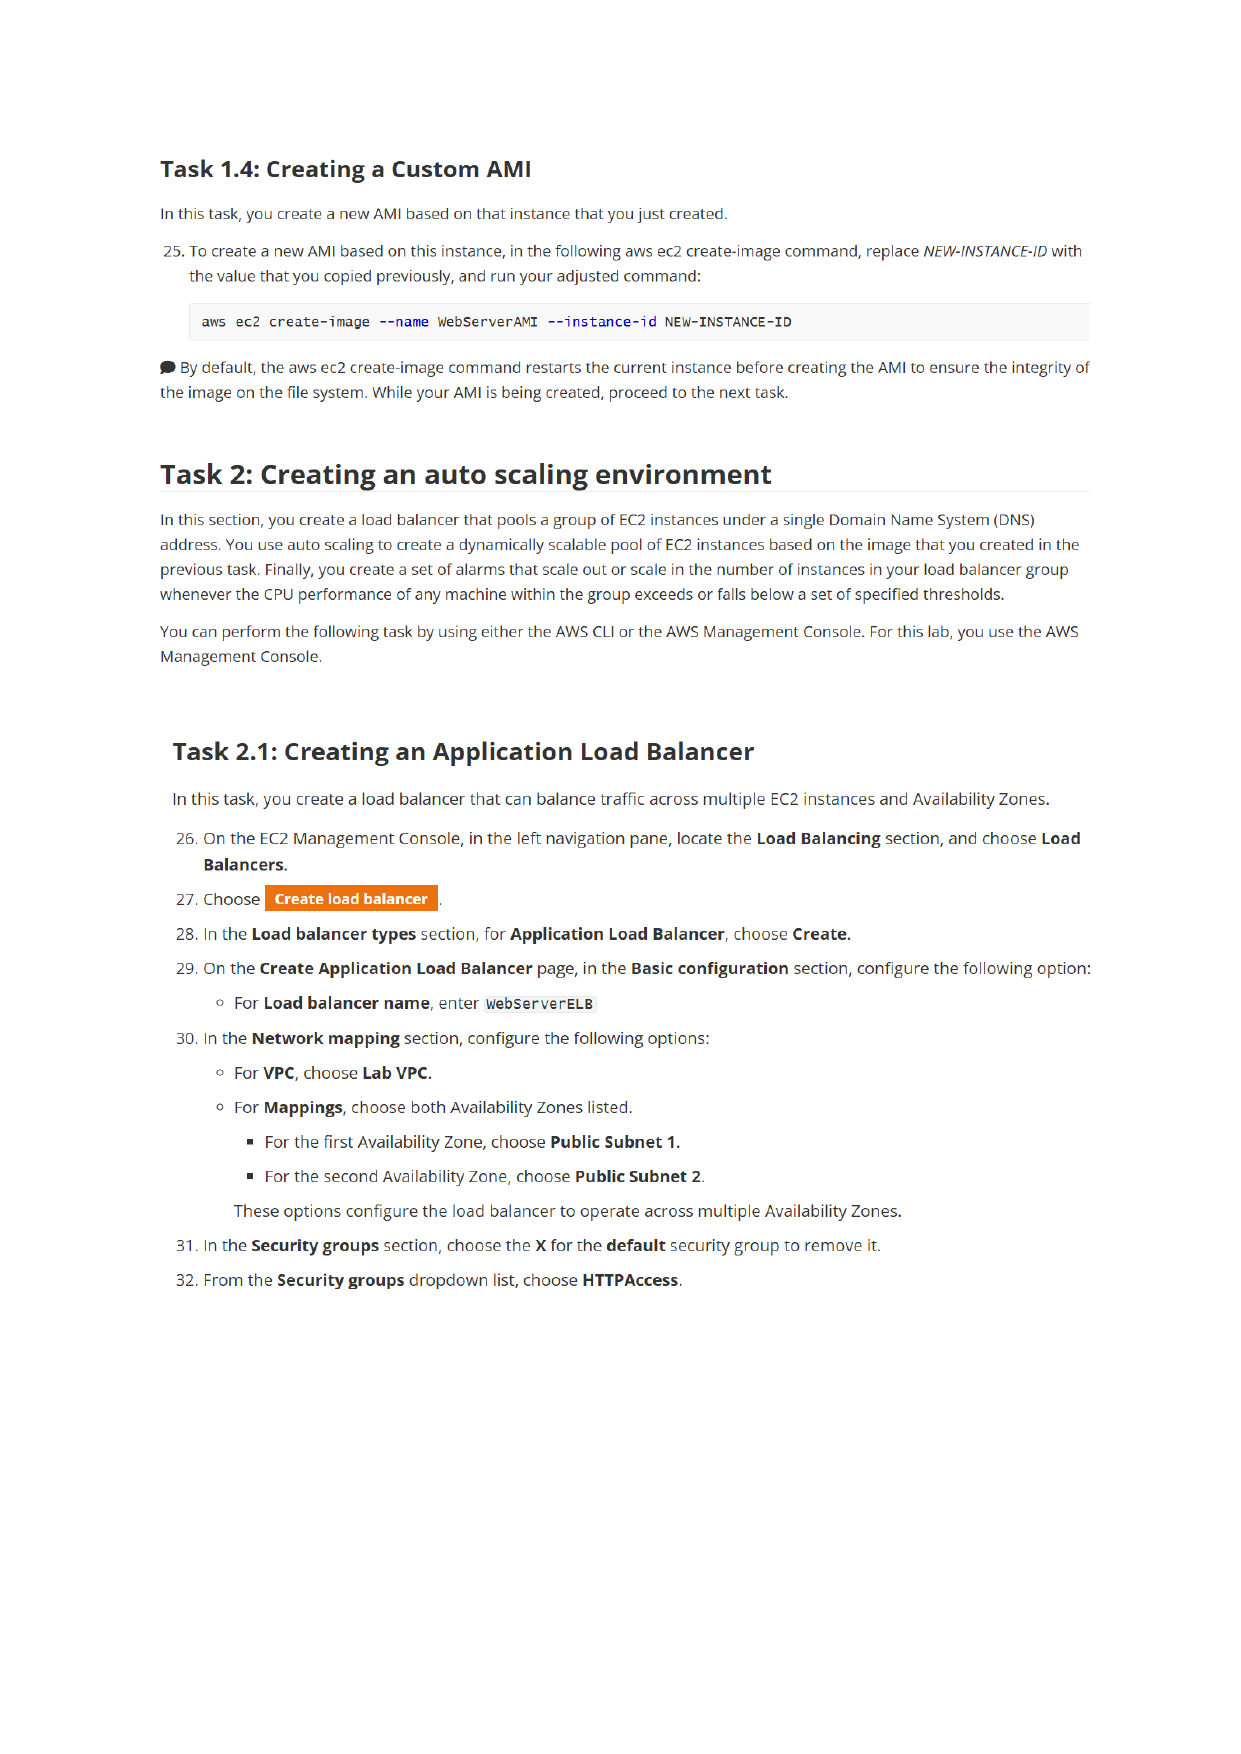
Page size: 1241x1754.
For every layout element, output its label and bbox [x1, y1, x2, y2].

picture [150, 150, 1091, 671]
picture [150, 732, 1091, 1297]
